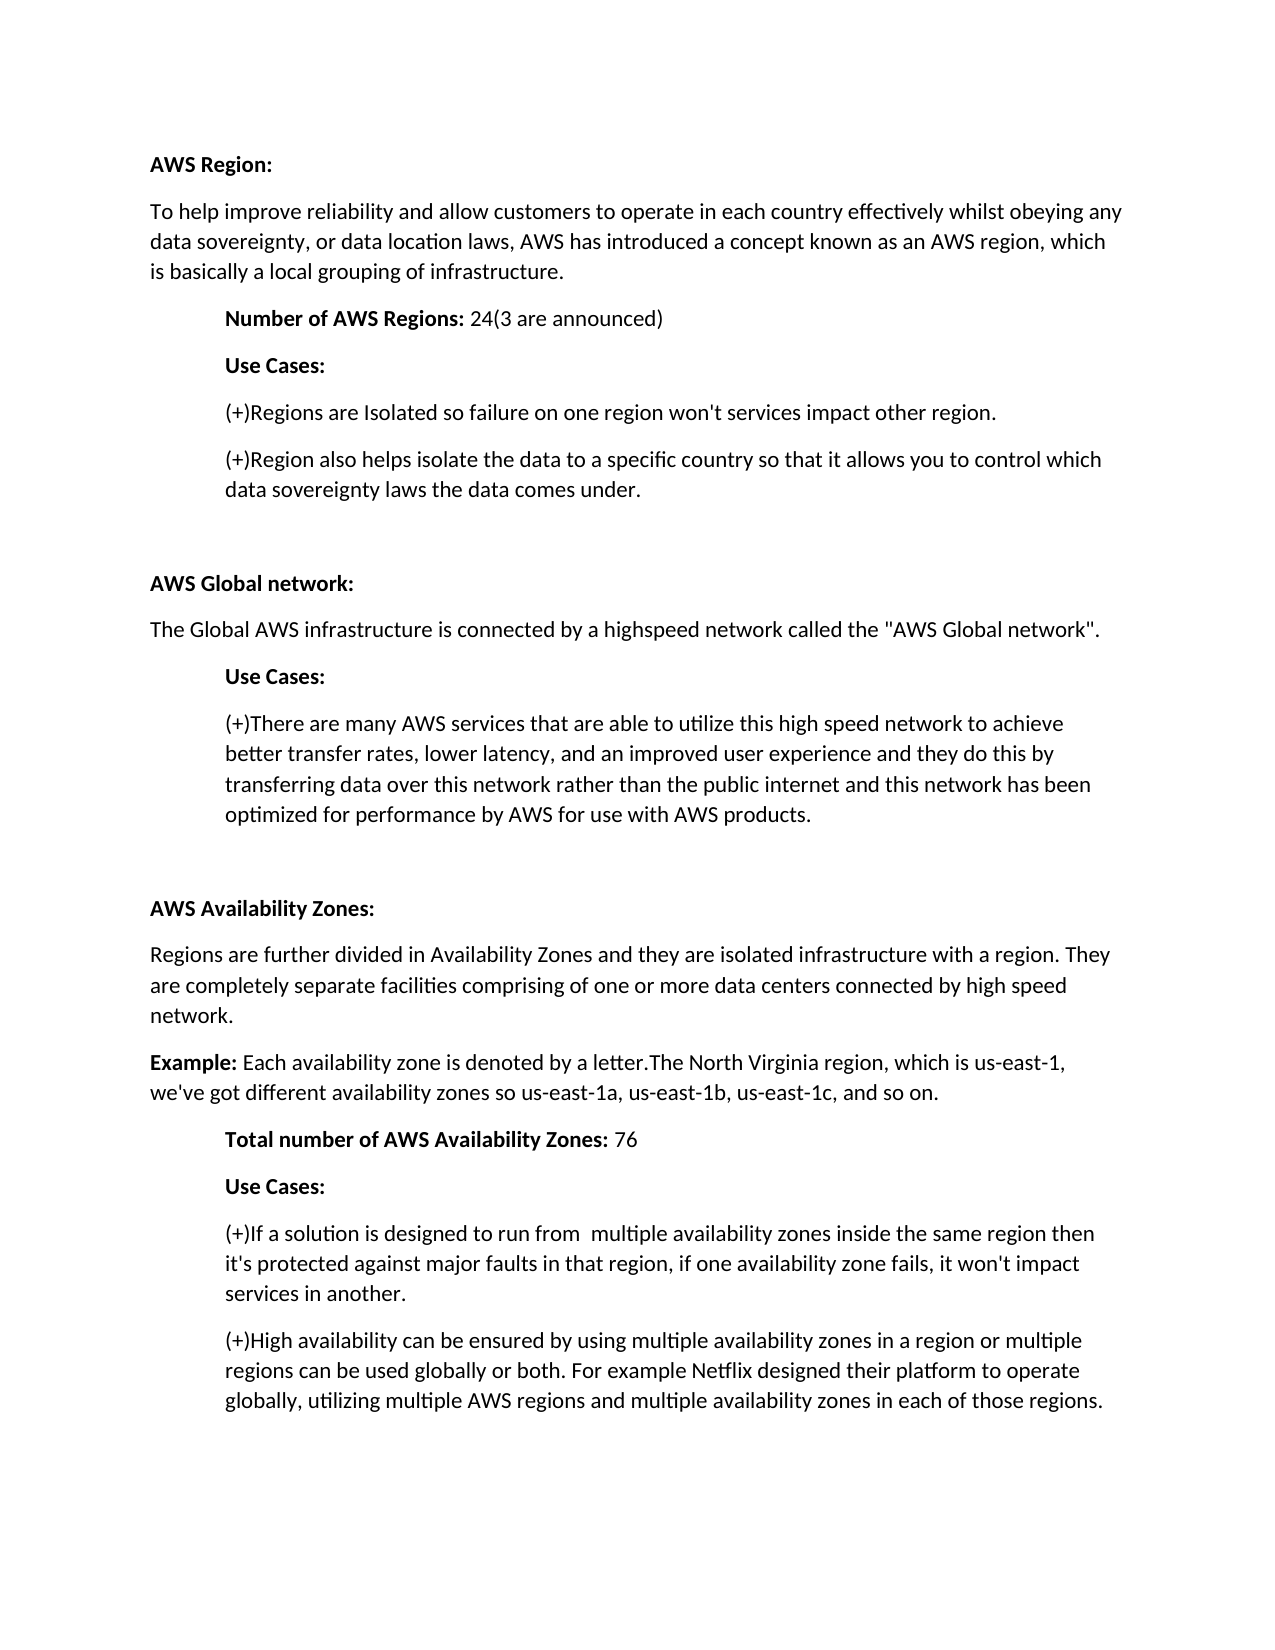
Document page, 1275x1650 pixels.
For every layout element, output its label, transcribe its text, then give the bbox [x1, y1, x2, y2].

text Regions are further divided in Availability Zones and they are isolated infrastructure with a region. They are completely separate facilities comprising of one or more data centers connected by high speed network. [150, 941, 1125, 1029]
text Use Cases: [225, 1172, 1125, 1200]
text AWS Global network: [150, 569, 1125, 597]
text Total number of AWS Availability Zones: 76 [225, 1125, 1125, 1153]
text (+)High availability can be ensured by using multiple availability zones in a region or multiple regions can be used globally or both. For example Netflix designed their platform to operate globally, utilizing multiple AWS regions and multiple availability zones in each of those regions. [225, 1326, 1125, 1414]
text (+)Regions are Isolated so failure on one region won't services impact other region. [225, 398, 1125, 426]
text Example: Each availability zone is denoted by a letter.The North Virginia region, which is us-east-1, we've got different availability zones so us-east-1a, us-east-1b, us-east-1c, and so on. [150, 1048, 1125, 1106]
text (+)Region also helps isolate the data to a specific country so that it allows you to control which data sovereignty laws the data comes under. [225, 445, 1125, 503]
text Use Cases: [225, 662, 1125, 691]
text AWS Availability Zones: [150, 894, 1125, 922]
text AWS Region: [150, 150, 1125, 178]
text (+)If a solution is designed to run from multiple availability zones inside the same region then it's protected against major faults in that region, if one availability zone fails, it won't impact services in another. [225, 1219, 1125, 1307]
text To help improve reliability and allow customers to operate in each country effectively whilst obeying any data sovereignty, or data location laws, AWS has introduced a concept known as an AWS region, which is basically a local grouping of infrastructure. [150, 197, 1125, 285]
text Use Cases: [225, 351, 1125, 379]
text (+)There are many AWS services that are able to utilize this high speed network to achieve better transfer rates, lower latency, and an improved user experience and they do this by transferring data over this network rather than the public internet and this network has been optimized for performance by AWS for use with AWS products. [225, 709, 1125, 828]
text The Global AWS infrastructure is connected by a highspeed network called the "AWS Global network". [150, 616, 1125, 644]
text Number of AWS Regions: 24(3 are announced) [225, 304, 1125, 332]
